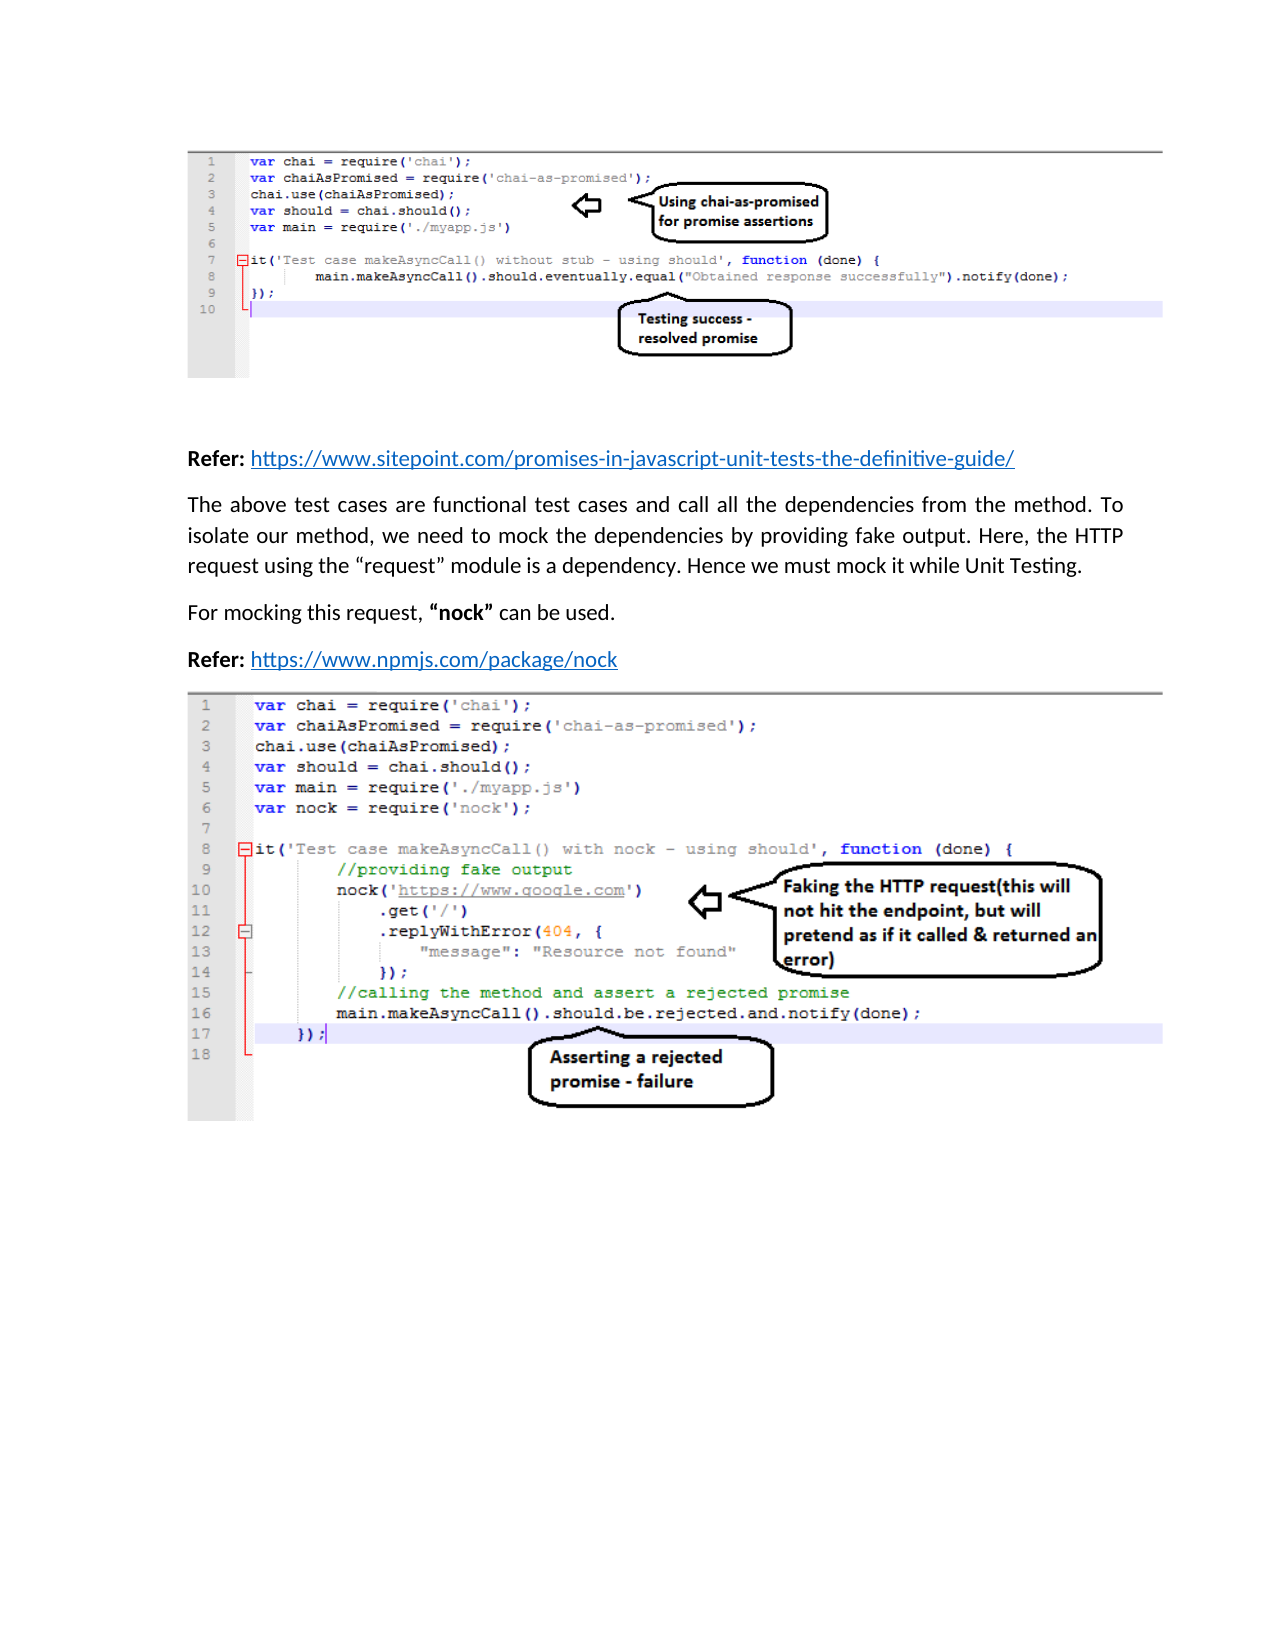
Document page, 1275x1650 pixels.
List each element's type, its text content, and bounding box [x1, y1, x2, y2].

picture [187, 691, 1163, 1121]
text Refer: https://www.sitepoint.com/promises-in-javascript-unit-tests-the-definitive-guide/ [187, 444, 1125, 472]
text Refer: https://www.npmjs.com/package/nock [187, 645, 1125, 673]
picture [187, 150, 1163, 378]
text The above test cases are functional test cases and call all the dependencies from the method. To isolate our method, we need to mock the dependencies by providing fake output. Here, the HTTP request using the “request” module is a dependency. Hence we must mock it while Unit Testing. [187, 491, 1125, 579]
text For mocking this request, “nock” can be used. [187, 598, 1125, 626]
